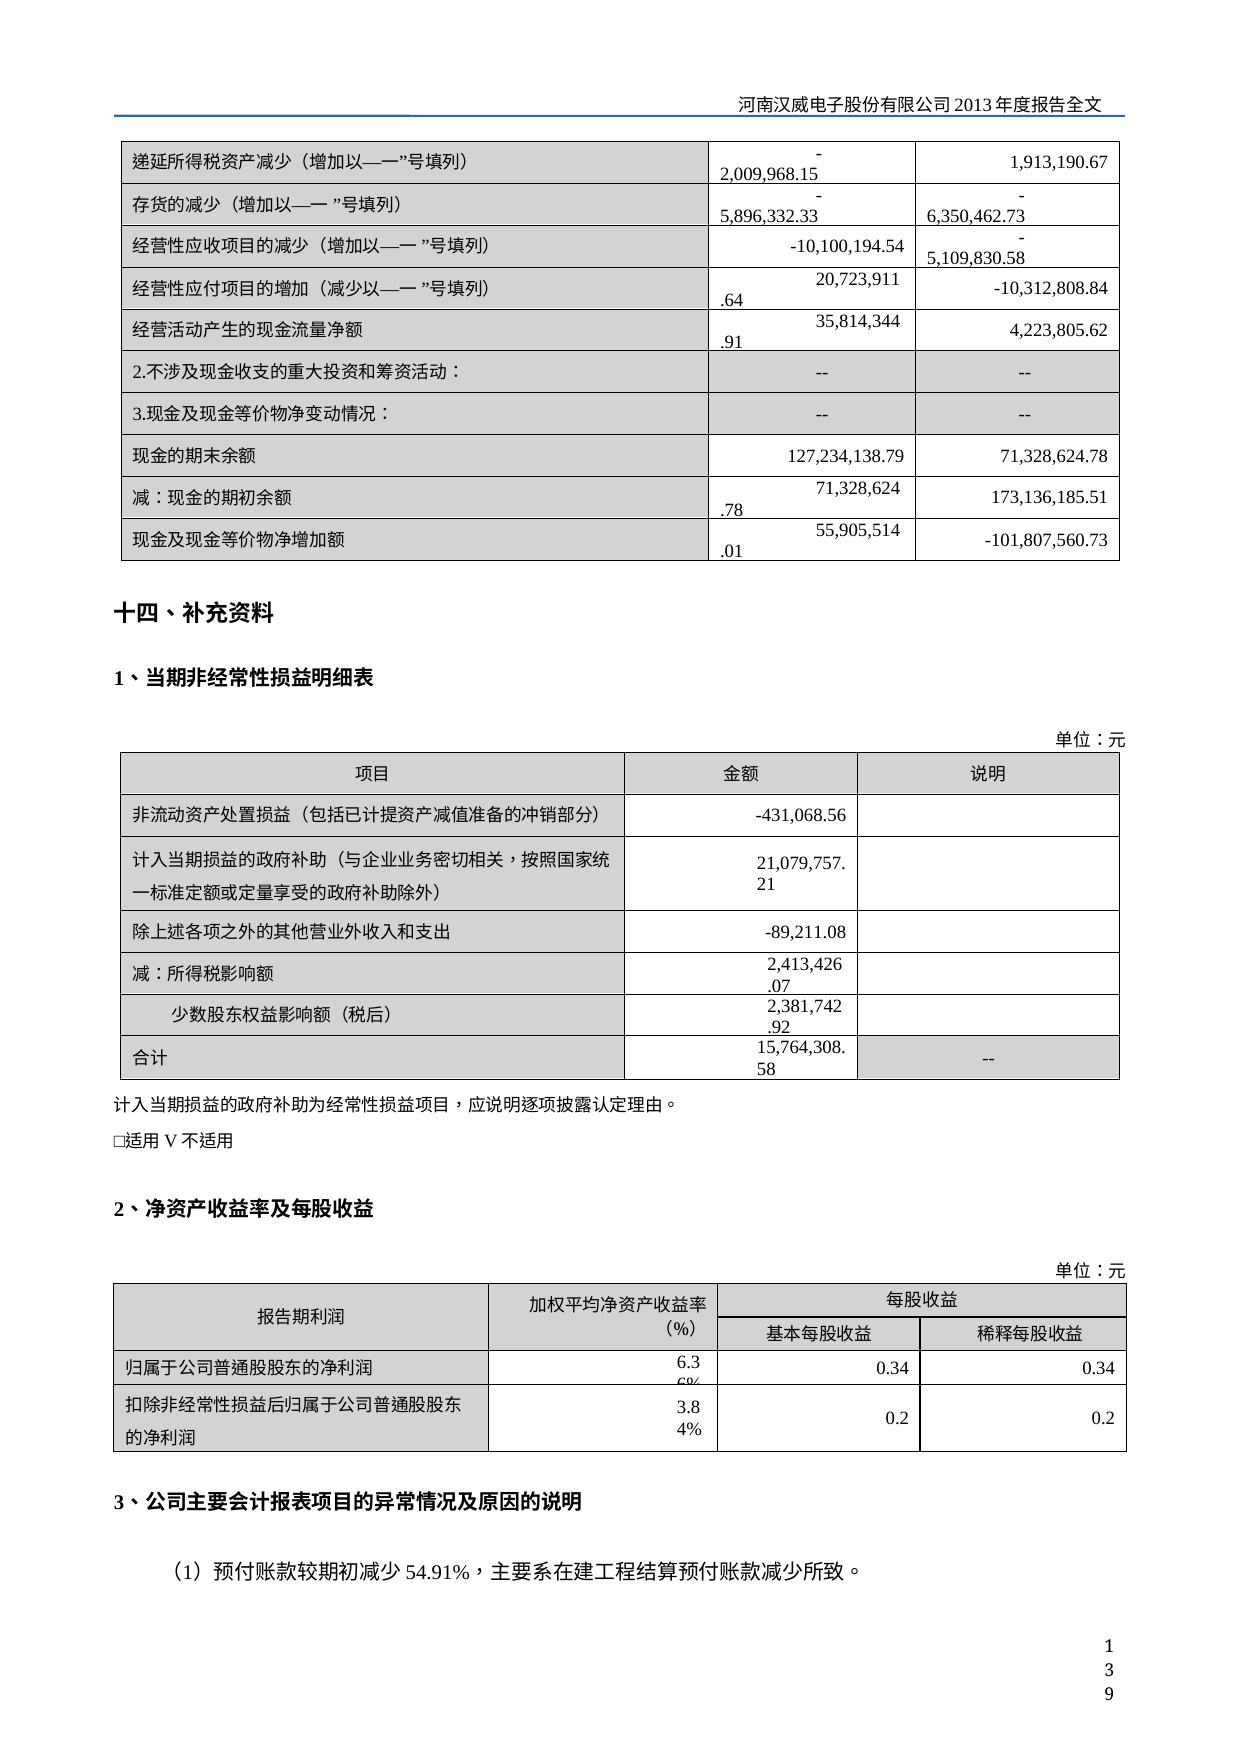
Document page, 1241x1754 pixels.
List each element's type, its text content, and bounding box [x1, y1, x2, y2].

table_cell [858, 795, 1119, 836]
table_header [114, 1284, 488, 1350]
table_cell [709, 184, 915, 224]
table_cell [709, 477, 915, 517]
text 单位：元 [114, 1258, 1126, 1282]
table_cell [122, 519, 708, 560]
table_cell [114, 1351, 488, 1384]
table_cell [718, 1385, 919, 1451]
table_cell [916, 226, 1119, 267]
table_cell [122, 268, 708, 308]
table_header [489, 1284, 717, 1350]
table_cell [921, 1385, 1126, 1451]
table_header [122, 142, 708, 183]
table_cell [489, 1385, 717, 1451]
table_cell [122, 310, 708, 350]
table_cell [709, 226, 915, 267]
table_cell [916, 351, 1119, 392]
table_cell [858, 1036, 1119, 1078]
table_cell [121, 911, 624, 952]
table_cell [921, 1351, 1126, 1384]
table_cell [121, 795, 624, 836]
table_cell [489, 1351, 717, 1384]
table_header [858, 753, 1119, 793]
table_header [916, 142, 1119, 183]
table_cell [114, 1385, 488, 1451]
text 3、公司主要会计报表项目的异常情况及原因的说明 [114, 1487, 1126, 1516]
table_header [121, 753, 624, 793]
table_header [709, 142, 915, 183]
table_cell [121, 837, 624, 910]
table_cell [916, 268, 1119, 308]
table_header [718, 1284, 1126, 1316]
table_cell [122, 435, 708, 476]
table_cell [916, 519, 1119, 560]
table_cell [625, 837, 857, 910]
text （1）预付账款较期初减少54.91%，主要系在建工程结算预付账款减少所致。 [114, 1557, 1126, 1586]
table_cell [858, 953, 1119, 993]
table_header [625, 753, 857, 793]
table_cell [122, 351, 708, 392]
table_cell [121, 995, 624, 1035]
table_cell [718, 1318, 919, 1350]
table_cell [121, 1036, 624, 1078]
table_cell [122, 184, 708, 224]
text 单位：元 [114, 727, 1126, 752]
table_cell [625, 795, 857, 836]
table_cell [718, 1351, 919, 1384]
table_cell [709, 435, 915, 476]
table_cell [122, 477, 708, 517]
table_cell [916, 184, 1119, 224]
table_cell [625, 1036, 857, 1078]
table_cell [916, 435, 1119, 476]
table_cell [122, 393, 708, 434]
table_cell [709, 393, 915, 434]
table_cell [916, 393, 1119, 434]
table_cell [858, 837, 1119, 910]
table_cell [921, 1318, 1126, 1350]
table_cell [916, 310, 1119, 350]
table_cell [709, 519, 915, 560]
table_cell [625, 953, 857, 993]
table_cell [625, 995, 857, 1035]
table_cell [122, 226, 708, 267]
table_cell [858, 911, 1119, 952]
text 计入当期损益的政府补助为经常性损益项目，应说明逐项披露认定理由。 [114, 1092, 1126, 1116]
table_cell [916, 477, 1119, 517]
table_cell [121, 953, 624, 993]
text 十四、补充资料 [114, 597, 1126, 628]
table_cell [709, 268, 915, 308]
text 2、净资产收益率及每股收益 [114, 1194, 1126, 1223]
text □适用V不适用 [114, 1129, 1126, 1153]
text 1、当期非经常性损益明细表 [114, 663, 1126, 692]
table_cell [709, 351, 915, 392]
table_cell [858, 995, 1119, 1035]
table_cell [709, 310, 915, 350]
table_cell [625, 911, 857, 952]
